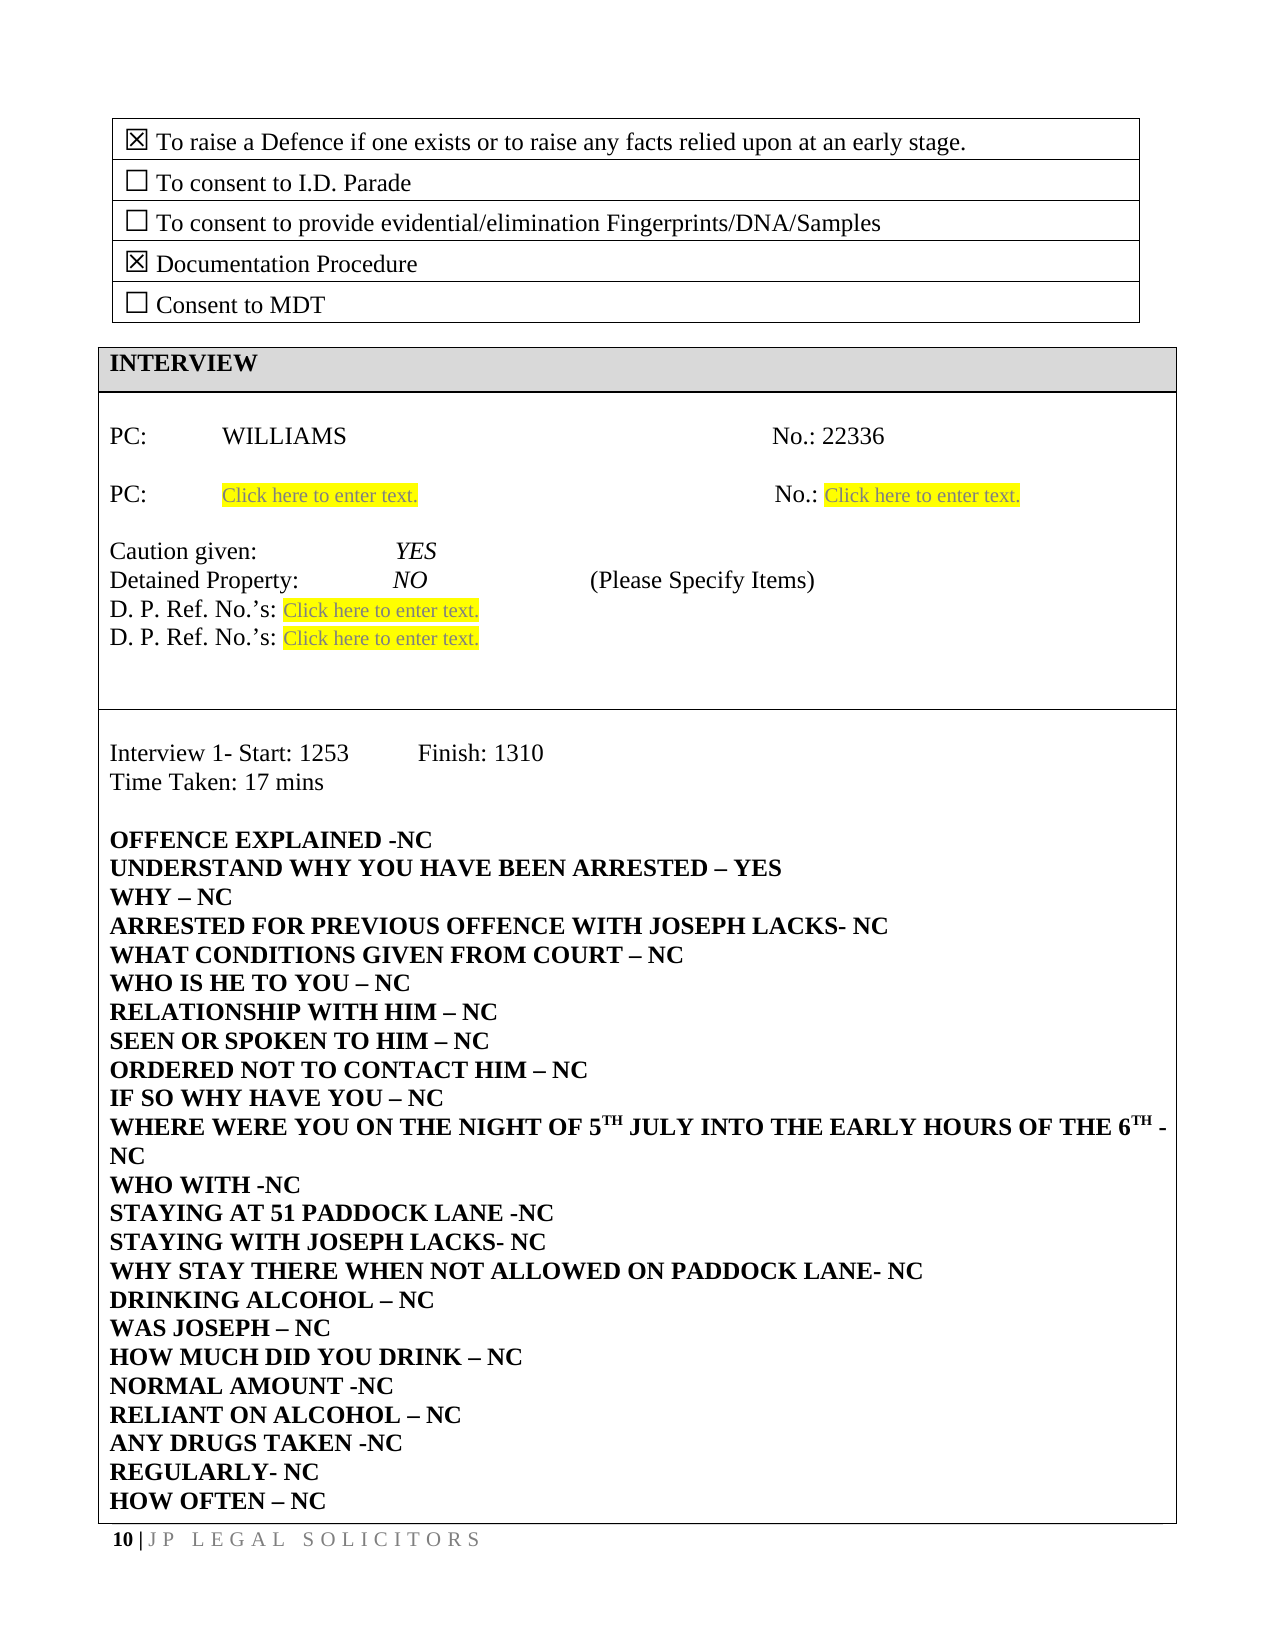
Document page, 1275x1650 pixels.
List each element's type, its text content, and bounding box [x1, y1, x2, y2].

table_header INTERVIEW [99, 348, 1176, 391]
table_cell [99, 710, 1176, 1523]
table_cell To consent to I.D. Parade [113, 160, 1139, 199]
table_cell To consent to provide evidential/elimination Fingerprints/DNA/Samples [113, 201, 1139, 240]
table_cell To raise a Defence if one exists or to raise any facts relied upon at an early stage. [113, 119, 1139, 159]
table_cell PC: No.: PC: No.: Caution given: Detained Property: (Please Specify Items) D. P. Ref. No.’s: D. P. Ref. No.’s: [99, 393, 1176, 709]
table_cell Consent to MDT [113, 282, 1139, 322]
table_cell Documentation Procedure [113, 241, 1139, 281]
